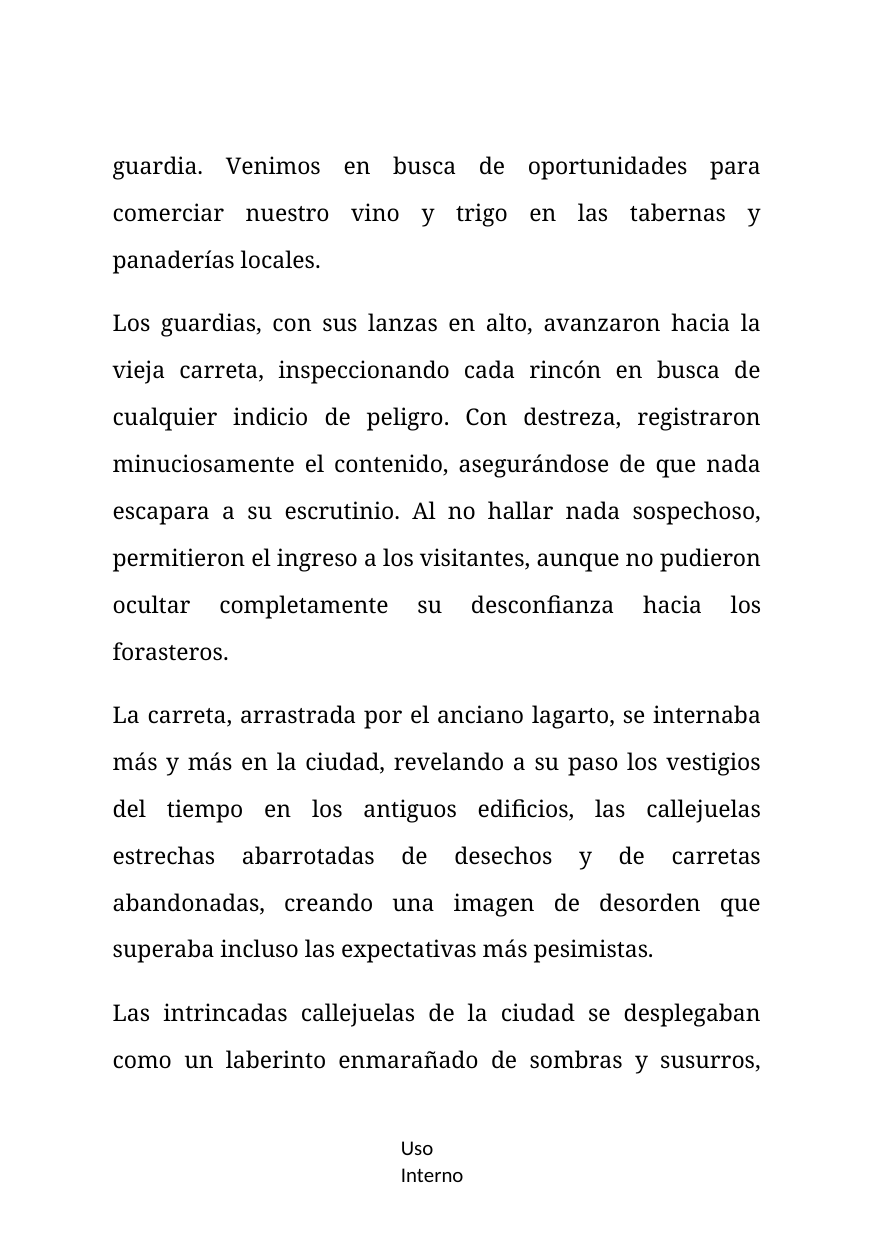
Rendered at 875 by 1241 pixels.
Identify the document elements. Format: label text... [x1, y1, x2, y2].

text La carreta, arrastrada por el anciano lagarto, se internaba más y más en la ciudad, revelando a su paso los vestigios del tiempo en los antiguos edificios, las callejuelas estrechas abarrotadas de desechos y de carretas abandonadas, creando una imagen de desorden que superaba incluso las expectativas más pesimistas. [112, 699, 762, 964]
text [112, 150, 762, 275]
text Los guardias, con sus lanzas en alto, avanzaron hacia la vieja carreta, inspeccionando cada rincón en busca de cualquier indicio de peligro. Con destreza, registraron minuciosamente el contenido, asegurándose de que nada escapara a su escrutinio. Al no hallar nada sospechoso, permitieron el ingreso a los visitantes, aunque no pudieron ocultar completamente su desconfianza hacia los forasteros. [112, 307, 762, 667]
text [112, 997, 762, 1075]
